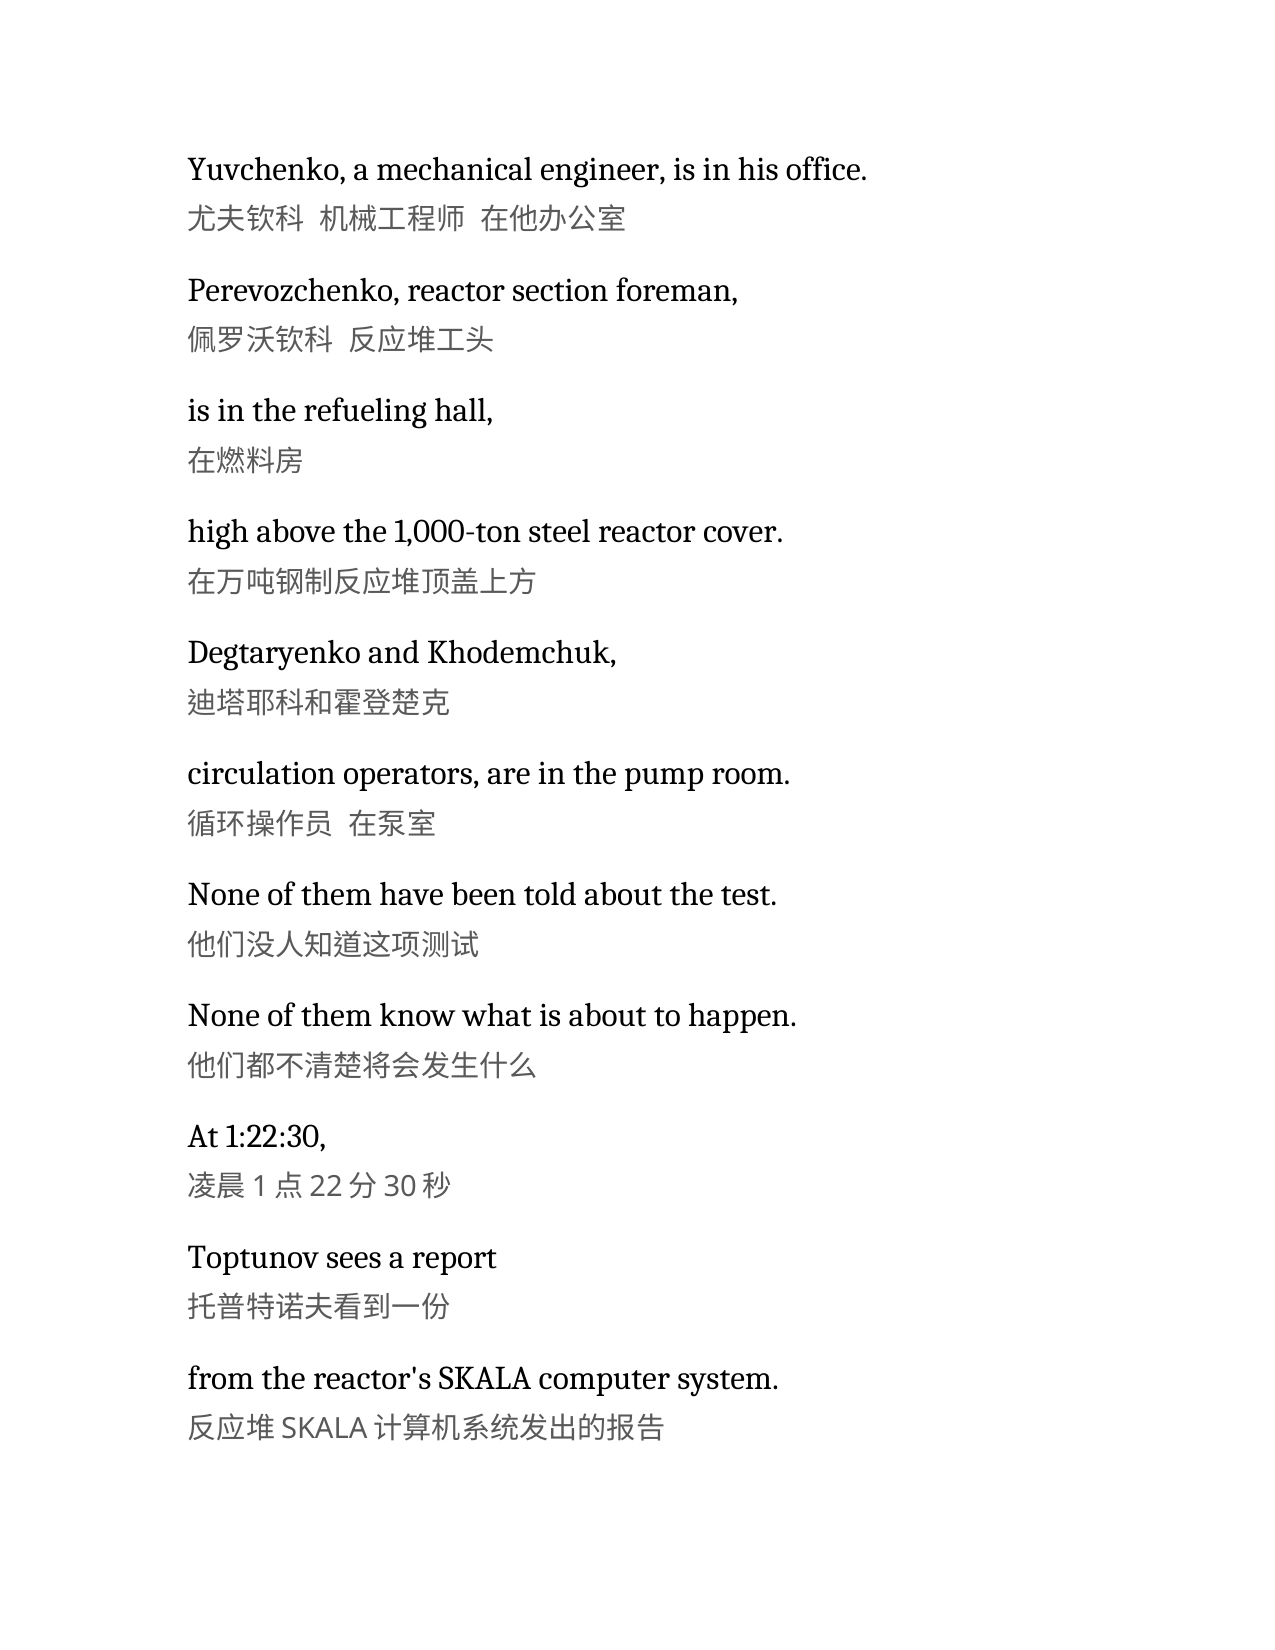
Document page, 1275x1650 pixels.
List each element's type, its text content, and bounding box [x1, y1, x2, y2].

text 尤夫钦科 机械工程师 在他办公室 [187, 198, 1087, 238]
text circulation operators, are in the pump room. [187, 755, 1087, 793]
text 反应堆SKALA计算机系统发出的报告 [187, 1408, 1087, 1447]
text high above the 1,000-ton steel reactor cover. [187, 513, 1087, 551]
text At 1:22:30, [187, 1117, 1087, 1156]
text Degtaryenko and Khodemchuk, [187, 634, 1087, 672]
text 凌晨1点22分30秒 [187, 1166, 1087, 1205]
text from the reactor's SKALA computer system. [187, 1359, 1087, 1398]
text Perevozchenko, reactor section foreman, [187, 271, 1087, 309]
text 他们都不清楚将会发生什么 [187, 1045, 1087, 1084]
text 在燃料房 [187, 440, 1087, 480]
text 迪塔耶科和霍登楚克 [187, 682, 1087, 722]
text 他们没人知道这项测试 [187, 924, 1087, 963]
text Yuvchenko, a mechanical engineer, is in his office. [187, 150, 1087, 188]
text 托普特诺夫看到一份 [187, 1287, 1087, 1326]
text None of them have been told about the test. [187, 876, 1087, 914]
text 佩罗沃钦科 反应堆工头 [187, 319, 1087, 359]
text 循环操作员 在泵室 [187, 803, 1087, 843]
text Toptunov sees a report [187, 1238, 1087, 1277]
text 在万吨钢制反应堆顶盖上方 [187, 561, 1087, 601]
text is in the refueling hall, [187, 392, 1087, 430]
text None of them know what is about to happen. [187, 997, 1087, 1035]
